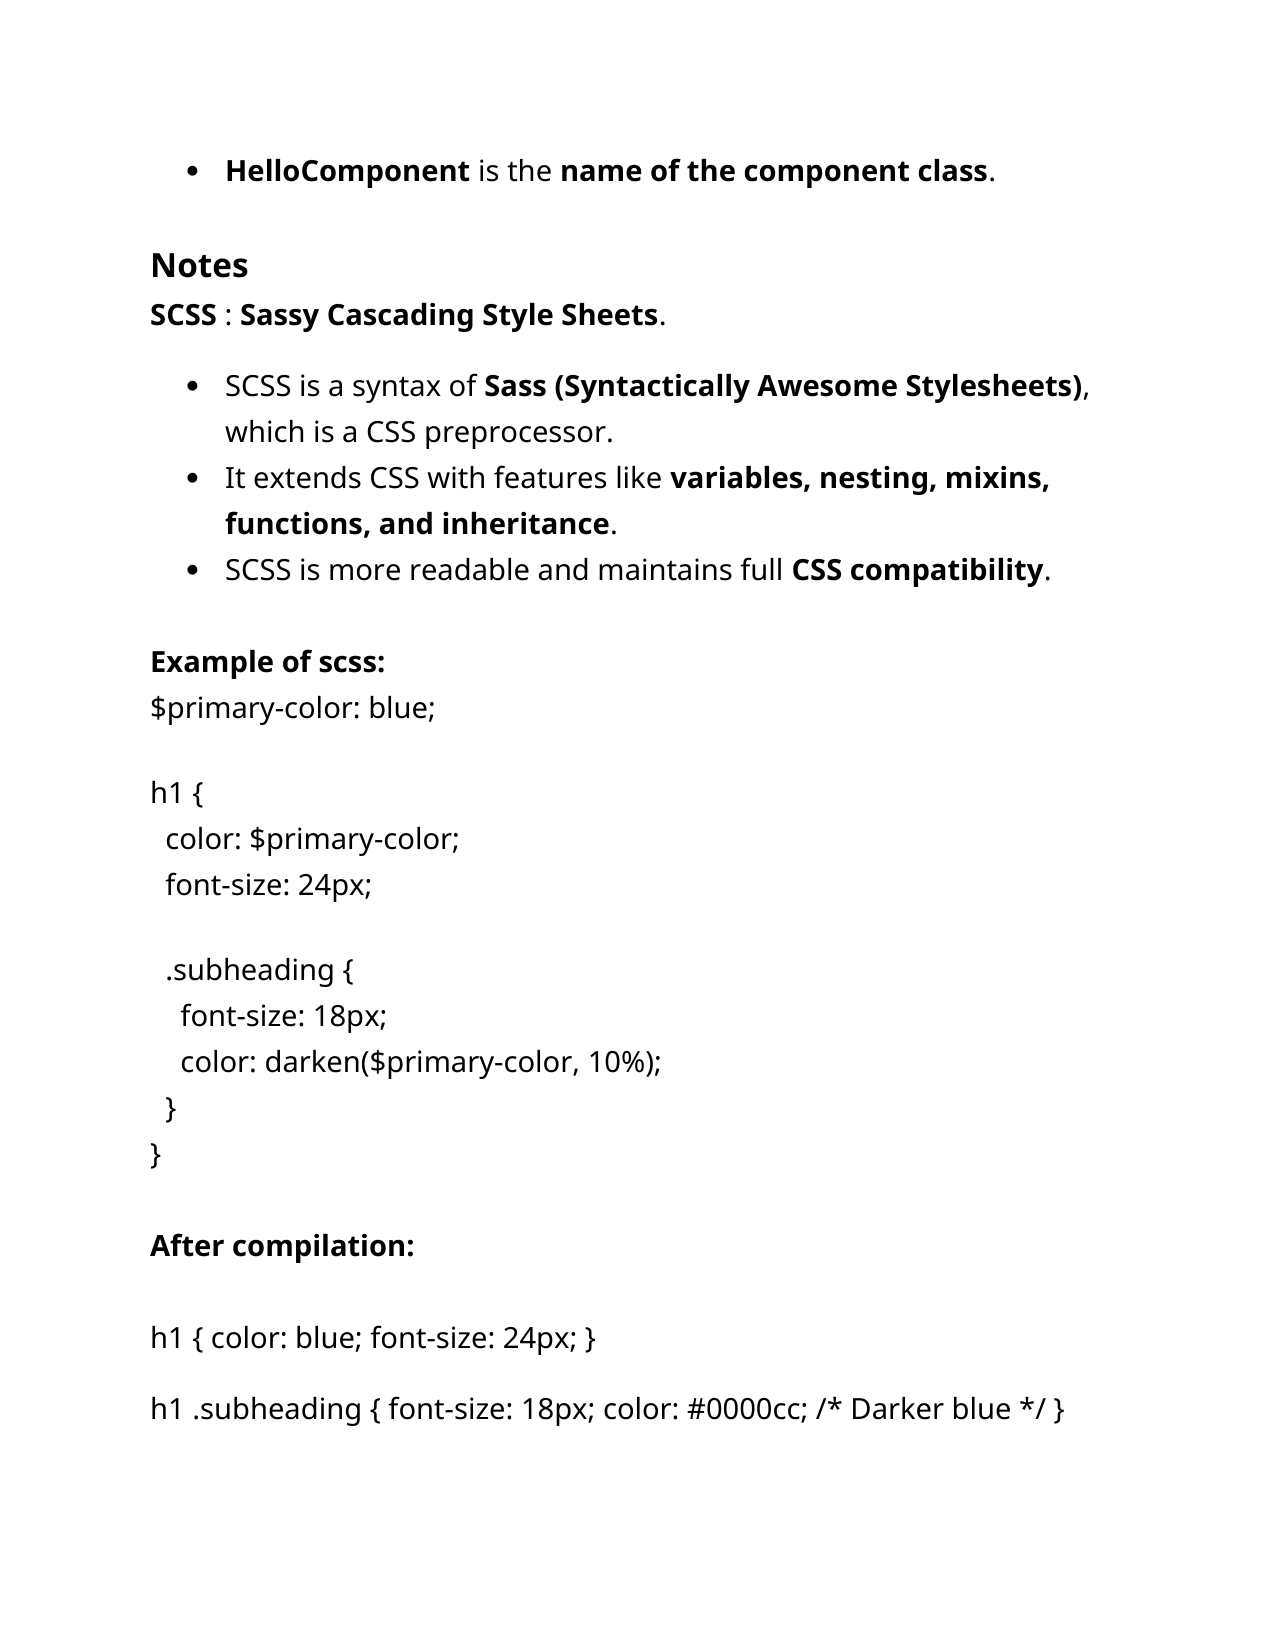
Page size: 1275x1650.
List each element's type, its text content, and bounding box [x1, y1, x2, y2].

text color: $primary-color; [150, 818, 1125, 858]
text After compilation: [150, 1225, 1125, 1265]
text h1 .subheading { font-size: 18px; color: #0000cc; /* Darker blue */ } [150, 1388, 1125, 1428]
list SCSS is more readable and maintains full CSS compatibility. [187, 549, 1125, 589]
list SCSS is a syntax of Sass (Syntactically Awesome Stylesheets), which is a CSS preprocessor. [187, 365, 1125, 451]
text h1 { [150, 772, 1125, 812]
text h1 { color: blue; font-size: 24px; } [150, 1317, 1125, 1357]
text .subheading { [150, 950, 1125, 989]
text } [150, 1133, 1125, 1173]
text font-size: 18px; [150, 996, 1125, 1035]
text Notes [150, 242, 1125, 287]
text color: darken($primary-color, 10%); [150, 1042, 1125, 1081]
list It extends CSS with features like variables, nesting, mixins, functions, and inheritance. [187, 457, 1125, 543]
text $primary-color: blue; [150, 687, 1125, 727]
text } [150, 1087, 1125, 1127]
text SCSS : Sassy Cascading Style Sheets. [150, 294, 1125, 334]
text Example of scss: [150, 641, 1125, 681]
text font-size: 24px; [150, 864, 1125, 904]
list HelloComponent is the name of the component class. [187, 150, 1125, 190]
